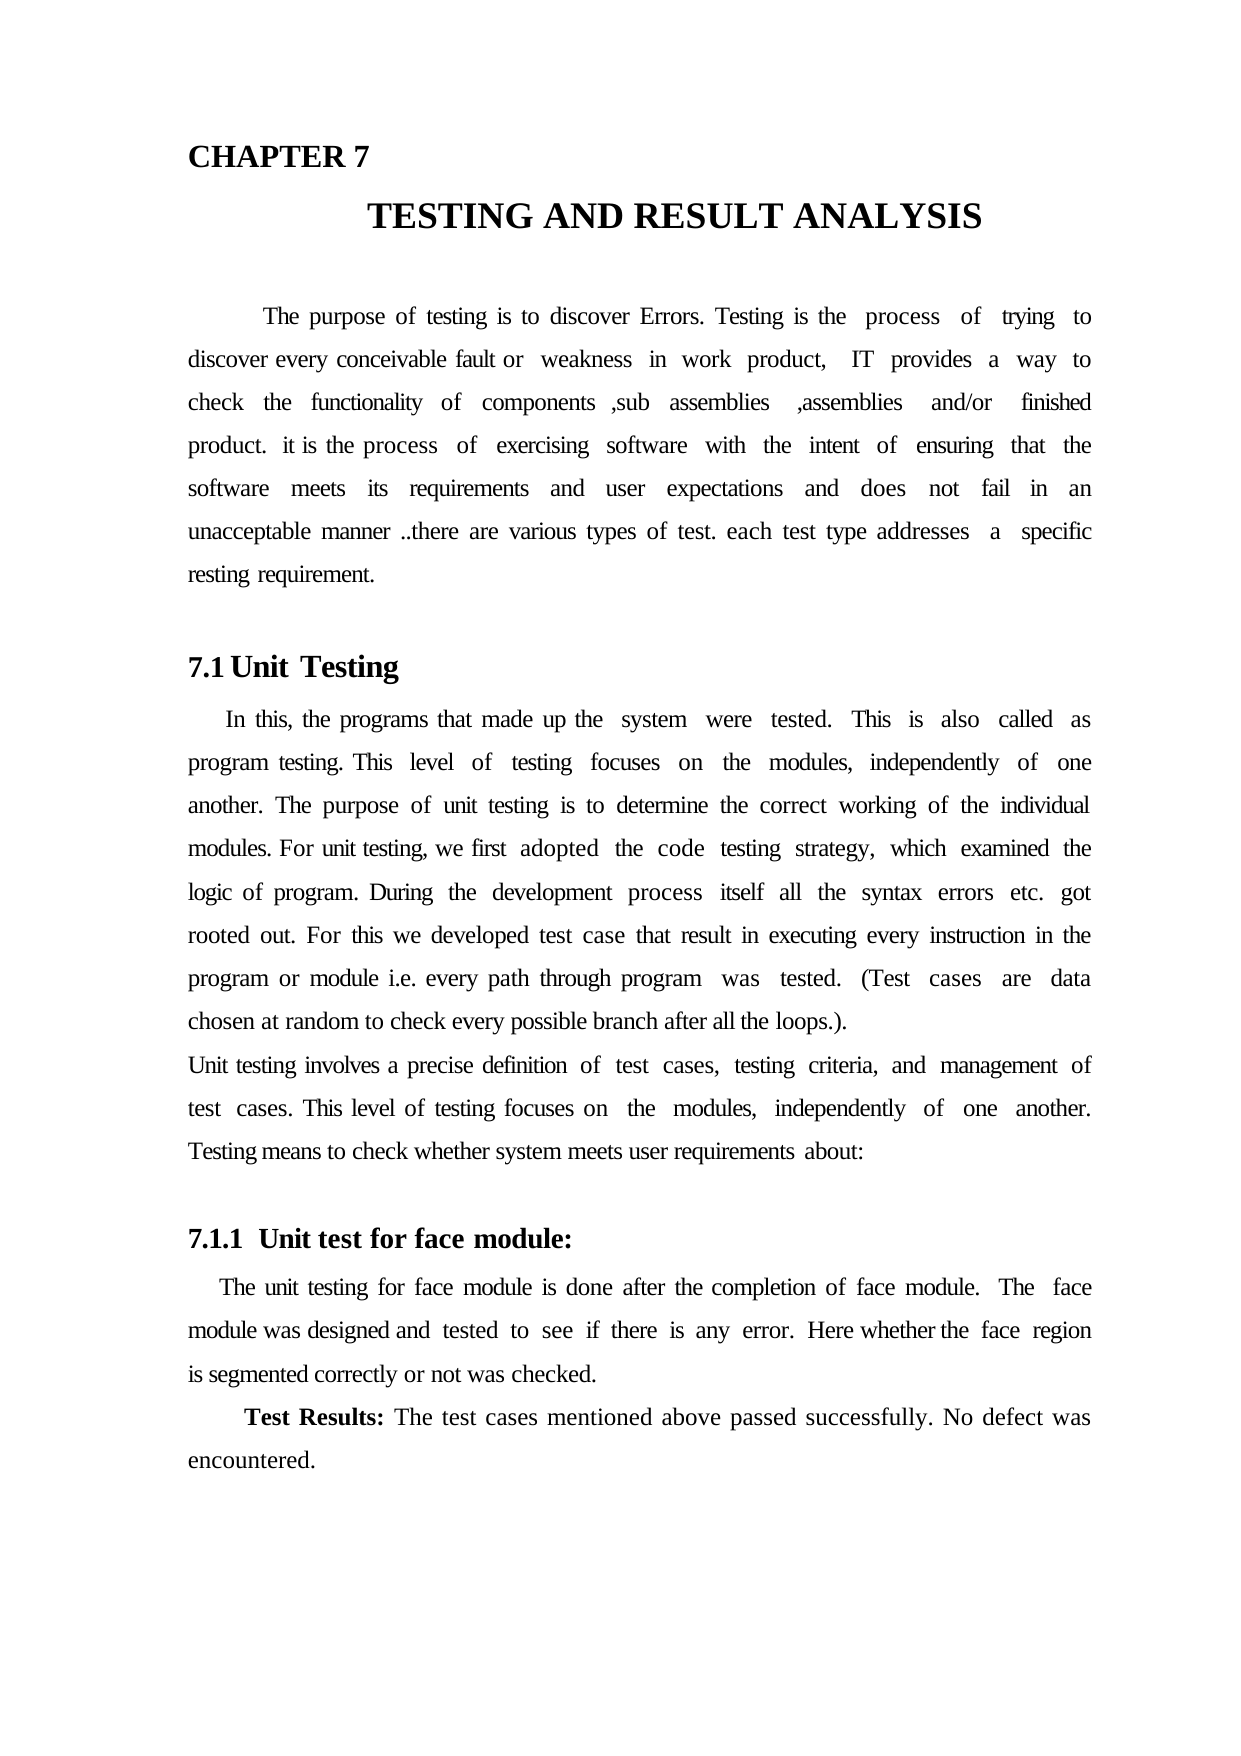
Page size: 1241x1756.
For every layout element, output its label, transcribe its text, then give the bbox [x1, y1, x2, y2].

subtitle Unit Testing [188, 647, 1213, 684]
subtitle CHAPTER 7 [188, 137, 1213, 174]
text In this, the programs that made up the system were tested. This is also called as program testing. This level of testing focuses on the modules, independently of one another. The purpose of unit testing is to determine the correct working of the individual modules. For unit testing, we first adopted the code testing strategy, which examined the logic of program. During the development process itself all the syntax errors etc. got rooted out. For this we developed test case that result in executing every instruction in the program or module i.e. every path through program was tested. (Test cases are data chosen at random to check every possible branch after all the loops.). [188, 704, 1092, 1035]
text Test Results: The test cases mentioned above passed successfully. No defect was encountered. [188, 1402, 1092, 1474]
subtitle Unit test for face module: [188, 1221, 1213, 1255]
text TESTING AND RESULT ANALYSIS [365, 193, 984, 237]
text The unit testing for face module is done after the completion of face module. The face module was designed and tested to see if there is any error. Here whether the face region is segmented correctly or not was checked. [188, 1272, 1093, 1387]
text The purpose of testing is to discover Errors. Testing is the process of trying to discover every conceivable fault or weakness in work product, IT provides a way to check the functionality of components ,sub assemblies ,assemblies and/or finished product. it is the process of exercising software with the intent of ensuring that the software meets its requirements and user expectations and does not fail in an unacceptable manner ..there are various types of test. each test type addresses a specific resting requirement. [188, 301, 1092, 588]
text Unit testing involves a precise definition of test cases, testing criteria, and management of test cases. This level of testing focuses on the modules, independently of one another. Testing means to check whether system meets user requirements about: [188, 1050, 1092, 1165]
